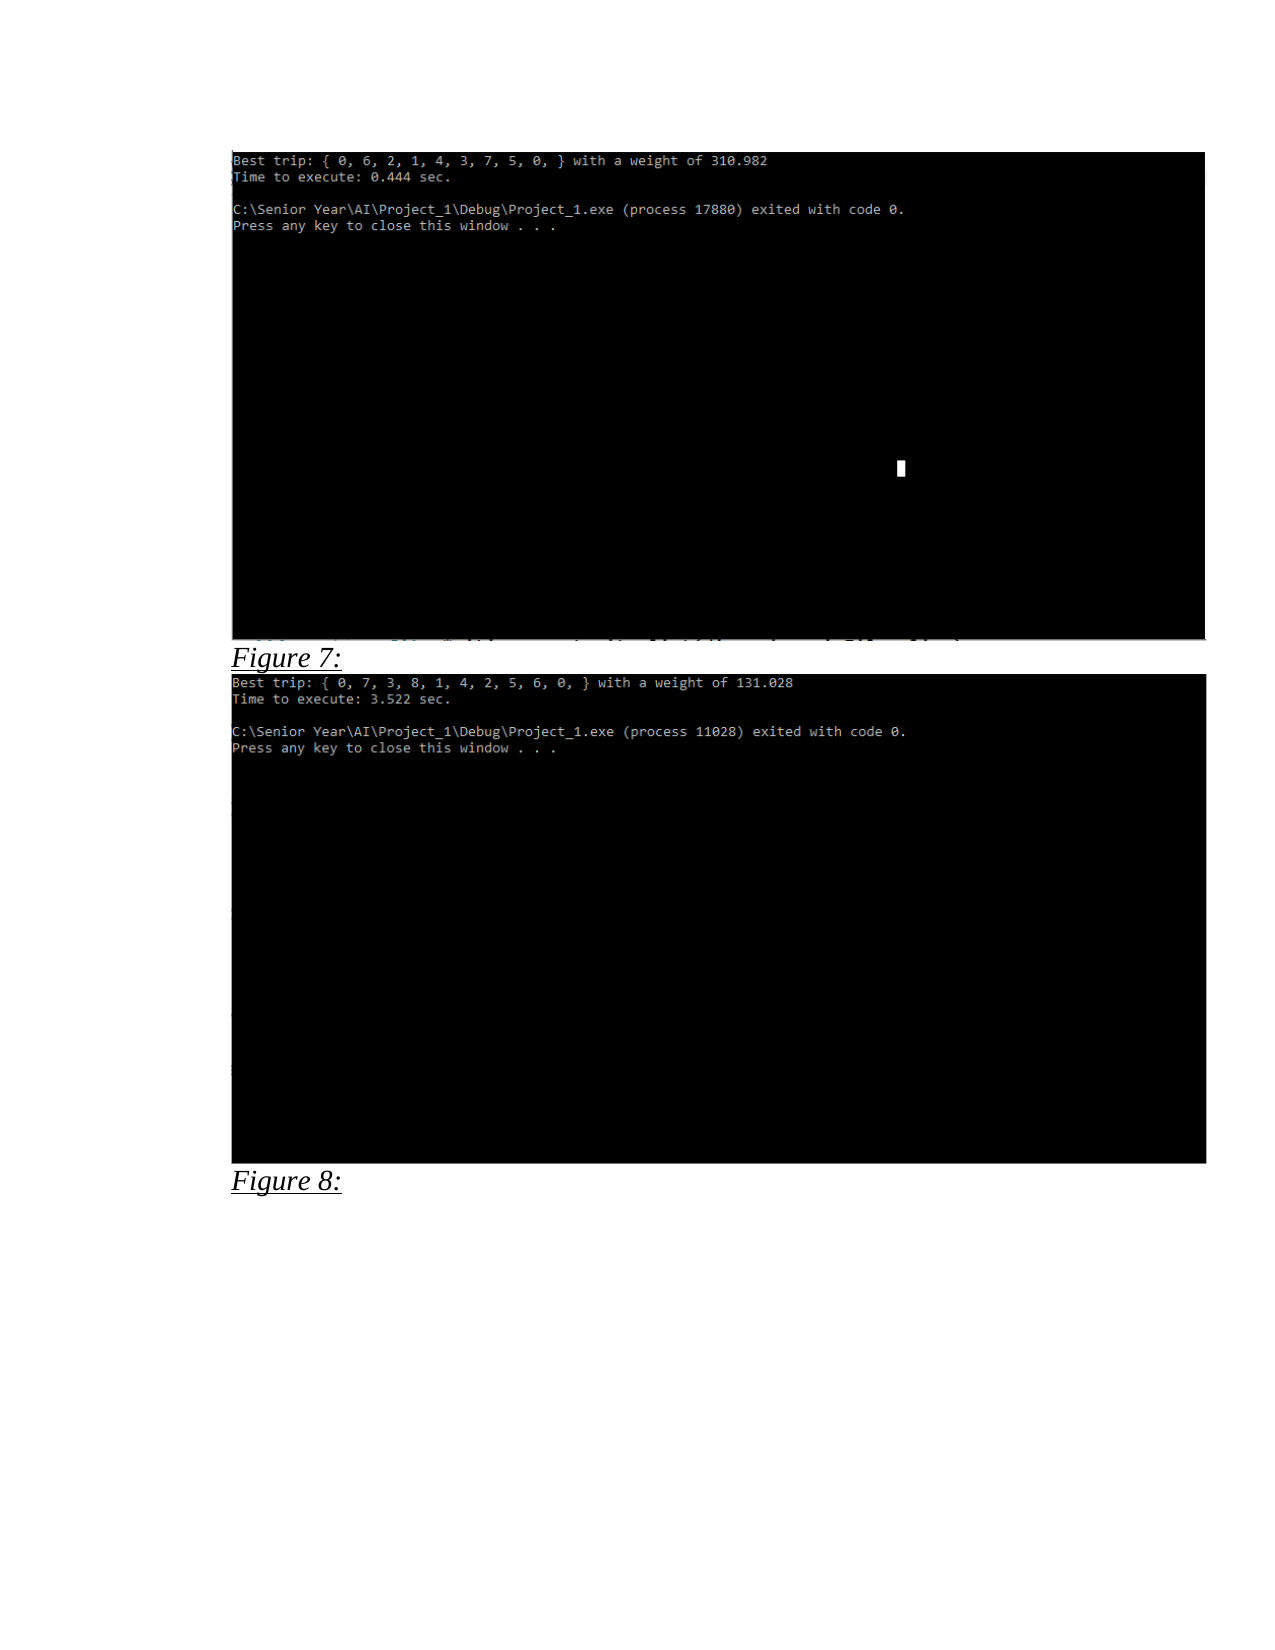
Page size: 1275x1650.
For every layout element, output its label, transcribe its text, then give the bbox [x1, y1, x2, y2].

text Figure 8: [231, 1164, 1125, 1197]
picture [231, 150, 1207, 641]
picture [231, 674, 1207, 1164]
text Figure 7: [231, 641, 1125, 674]
